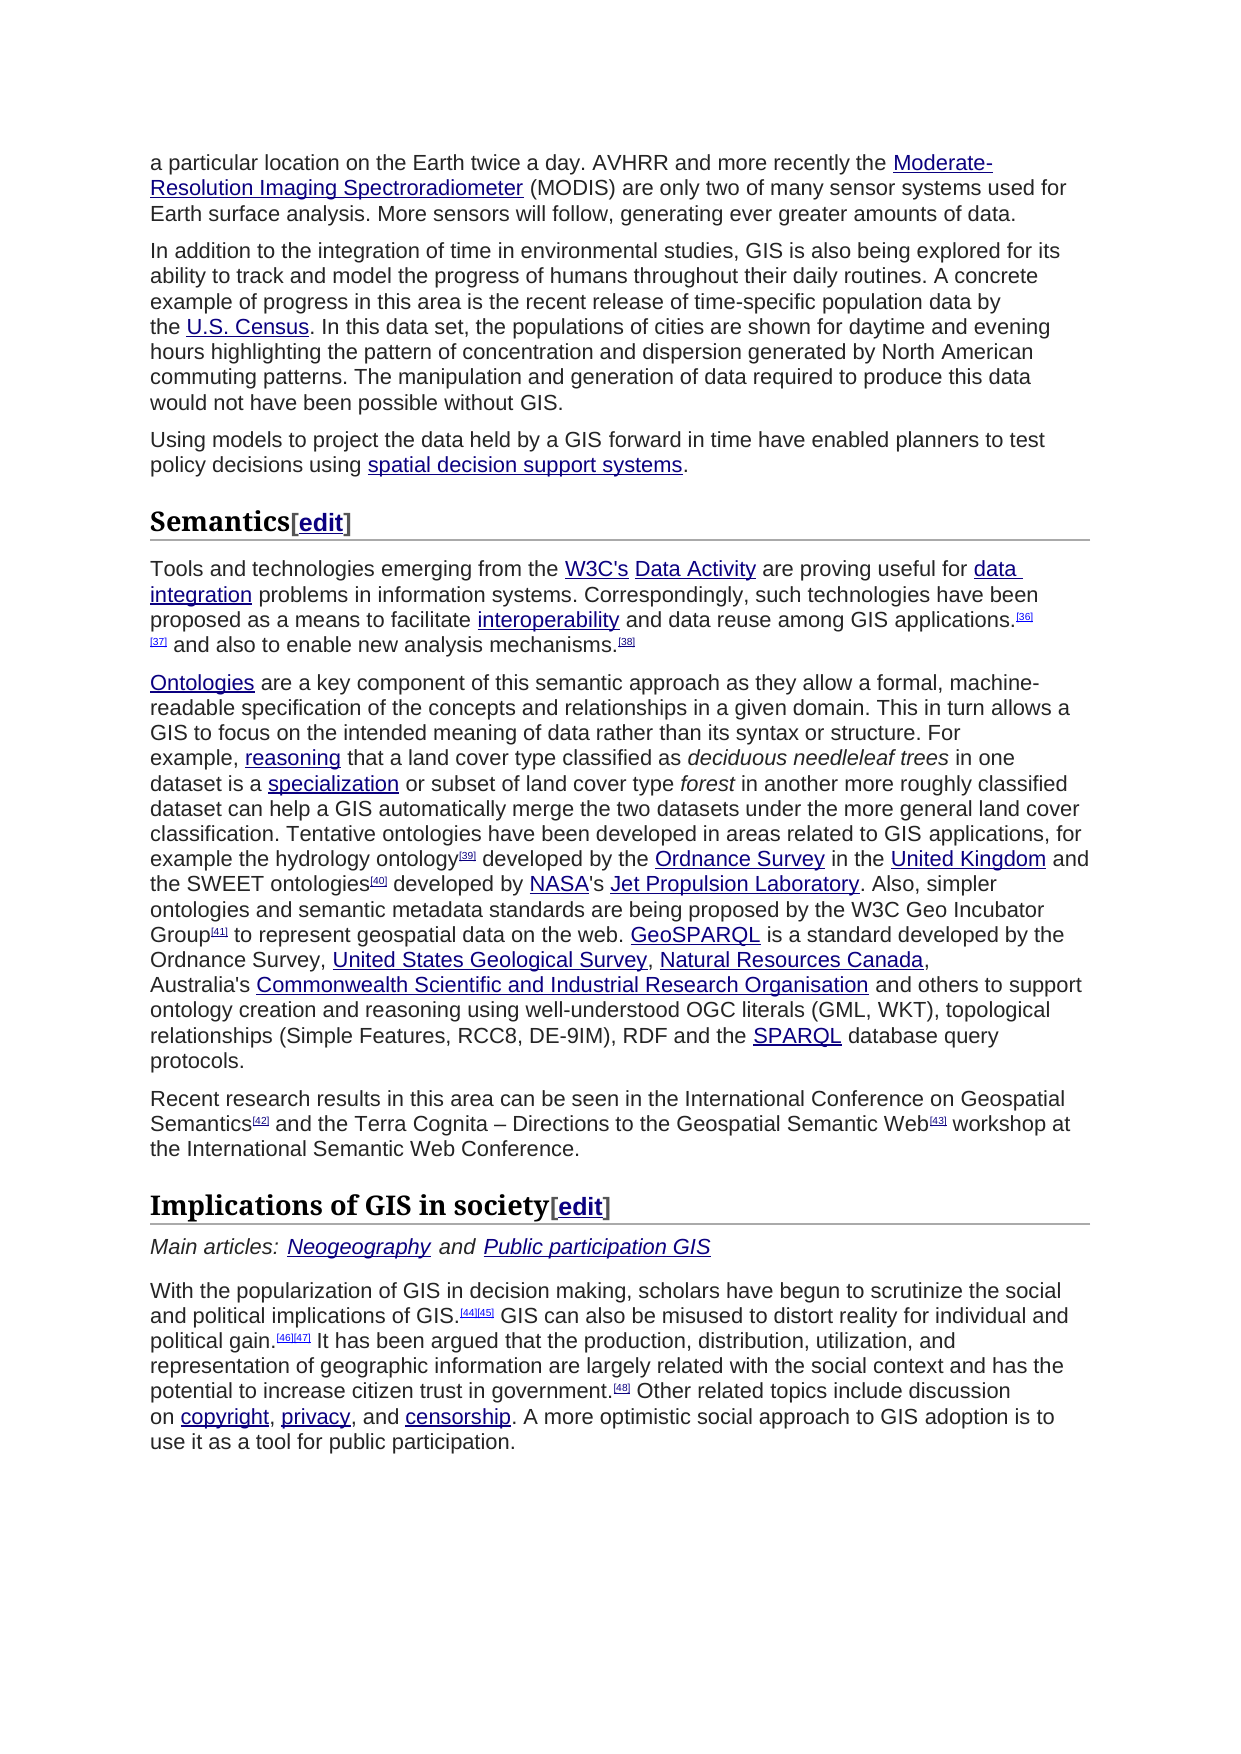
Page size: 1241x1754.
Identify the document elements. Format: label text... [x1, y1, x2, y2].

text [150, 150, 1090, 226]
text Tools and technologies emerging from the W3C's Data Activity are proving useful for data integration problems in information systems. Correspondingly, such technologies have been proposed as a means to facilitate interoperability and data reuse among GIS applications.[36][37] and also to enable new analysis mechanisms.[38] [150, 556, 1090, 657]
text With the popularization of GIS in decision making, scholars have begun to scrutinize the social and political implications of GIS.[44][45] GIS can also be misused to distort reality for individual and political gain.[46][47] It has been argued that the production, distribution, utilization, and representation of geographic information are largely related with the social context and has the potential to increase citizen trust in government.[48] Other related topics include discussion on copyright, privacy, and censorship. A more optimistic social approach to GIS adoption is to use it as a tool for public participation. [150, 1278, 1090, 1454]
text In addition to the integration of time in environmental studies, GIS is also being explored for its ability to track and model the progress of humans throughout their daily routines. A concrete example of progress in this area is the recent release of time-specific population data by the U.S. Census. In this data set, the populations of cities are shown for daytime and evening hours highlighting the pattern of concentration and dispersion generated by North American commuting patterns. The manipulation and generation of data required to produce this data would not have been possible without GIS. [150, 238, 1090, 414]
subtitle Implications of GIS in society[edit] [150, 1186, 1090, 1223]
text Ontologies are a key component of this semantic approach as they allow a formal, machine-readable specification of the concepts and relationships in a given domain. This in turn allows a GIS to focus on the intended meaning of data rather than its syntax or structure. For example, reasoning that a land cover type classified as deciduous needleleaf trees in one dataset is a specialization or subset of land cover type forest in another more roughly classified dataset can help a GIS automatically merge the two datasets under the more general land cover classification. Tentative ontologies have been developed in areas related to GIS applications, for example the hydrology ontology[39] developed by the Ordnance Survey in the United Kingdom and the SWEET ontologies[40] developed by NASA's Jet Propulsion Laboratory. Also, simpler ontologies and semantic metadata standards are being proposed by the W3C Geo Incubator Group[41] to represent geospatial data on the web. GeoSPARQL is a standard developed by the Ordnance Survey, United States Geological Survey, Natural Resources Canada, Australia's Commonwealth Scientific and Industrial Research Organisation and others to support ontology creation and reasoning using well-understood OGC literals (GML, WKT), topological relationships (Simple Features, RCC8, DE-9IM), RDF and the SPARQL database query protocols. [150, 670, 1090, 1073]
text Main articles: Neogeography and Public participation GIS [150, 1234, 1090, 1259]
subtitle Semantics[edit] [150, 502, 1090, 539]
text Recent research results in this area can be seen in the International Conference on Geospatial Semantics[42] and the Terra Cognita – Directions to the Geospatial Semantic Web[43] workshop at the International Semantic Web Conference. [150, 1086, 1090, 1161]
text Using models to project the data held by a GIS forward in time have enabled planners to test policy decisions using spatial decision support systems. [150, 427, 1090, 477]
